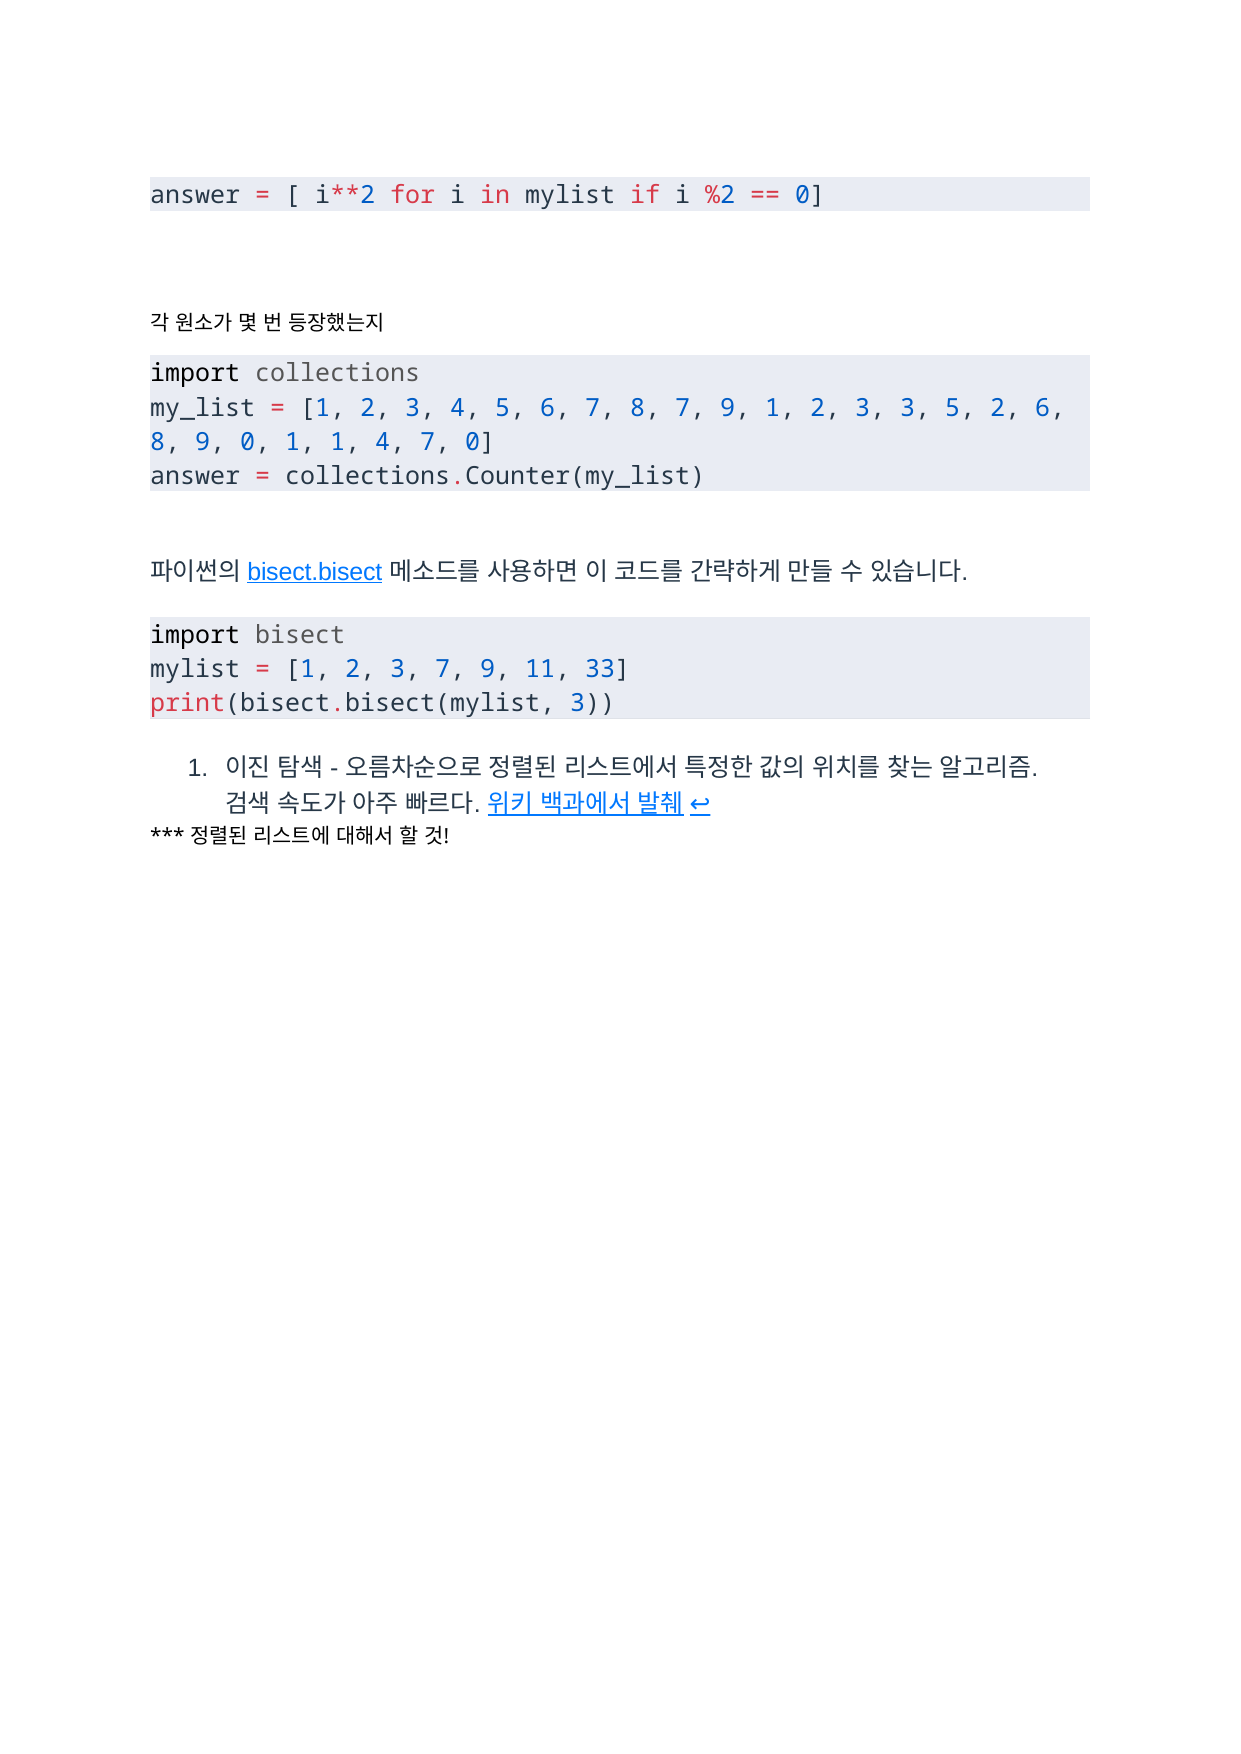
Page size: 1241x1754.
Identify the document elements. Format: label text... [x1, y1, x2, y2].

text mylist = [1, 2, 3, 7, 9, 11, 33] [150, 651, 1090, 685]
text import bisect [150, 617, 1090, 651]
text answer = [ i**2 for i in mylist if i %2 == 0] [150, 177, 1090, 211]
text answer = collections.Counter(my_list) [150, 457, 1090, 491]
text import collections [150, 355, 1090, 389]
list 이진 탐색 - 오름차순으로 정렬된 리스트에서 특정한 값의 위치를 찾는 알고리즘. 검색 속도가 아주 빠르다. 위키 백과에서 발췌 ↩ [187, 747, 1090, 820]
text *** 정렬된 리스트에 대해서 할 것! [150, 820, 1090, 850]
text 파이썬의 bisect.bisect 메소드를 사용하면 이 코드를 간략하게 만들 수 있습니다. [150, 551, 1090, 587]
text my_list = [1, 2, 3, 4, 5, 6, 7, 8, 7, 9, 1, 2, 3, 3, 5, 2, 6, 8, 9, 0, 1, 1, 4, 7, 0] [150, 389, 1090, 457]
text 각 원소가 몇 번 등장했는지 [150, 306, 1090, 336]
text print(bisect.bisect(mylist, 3)) [150, 685, 1090, 718]
